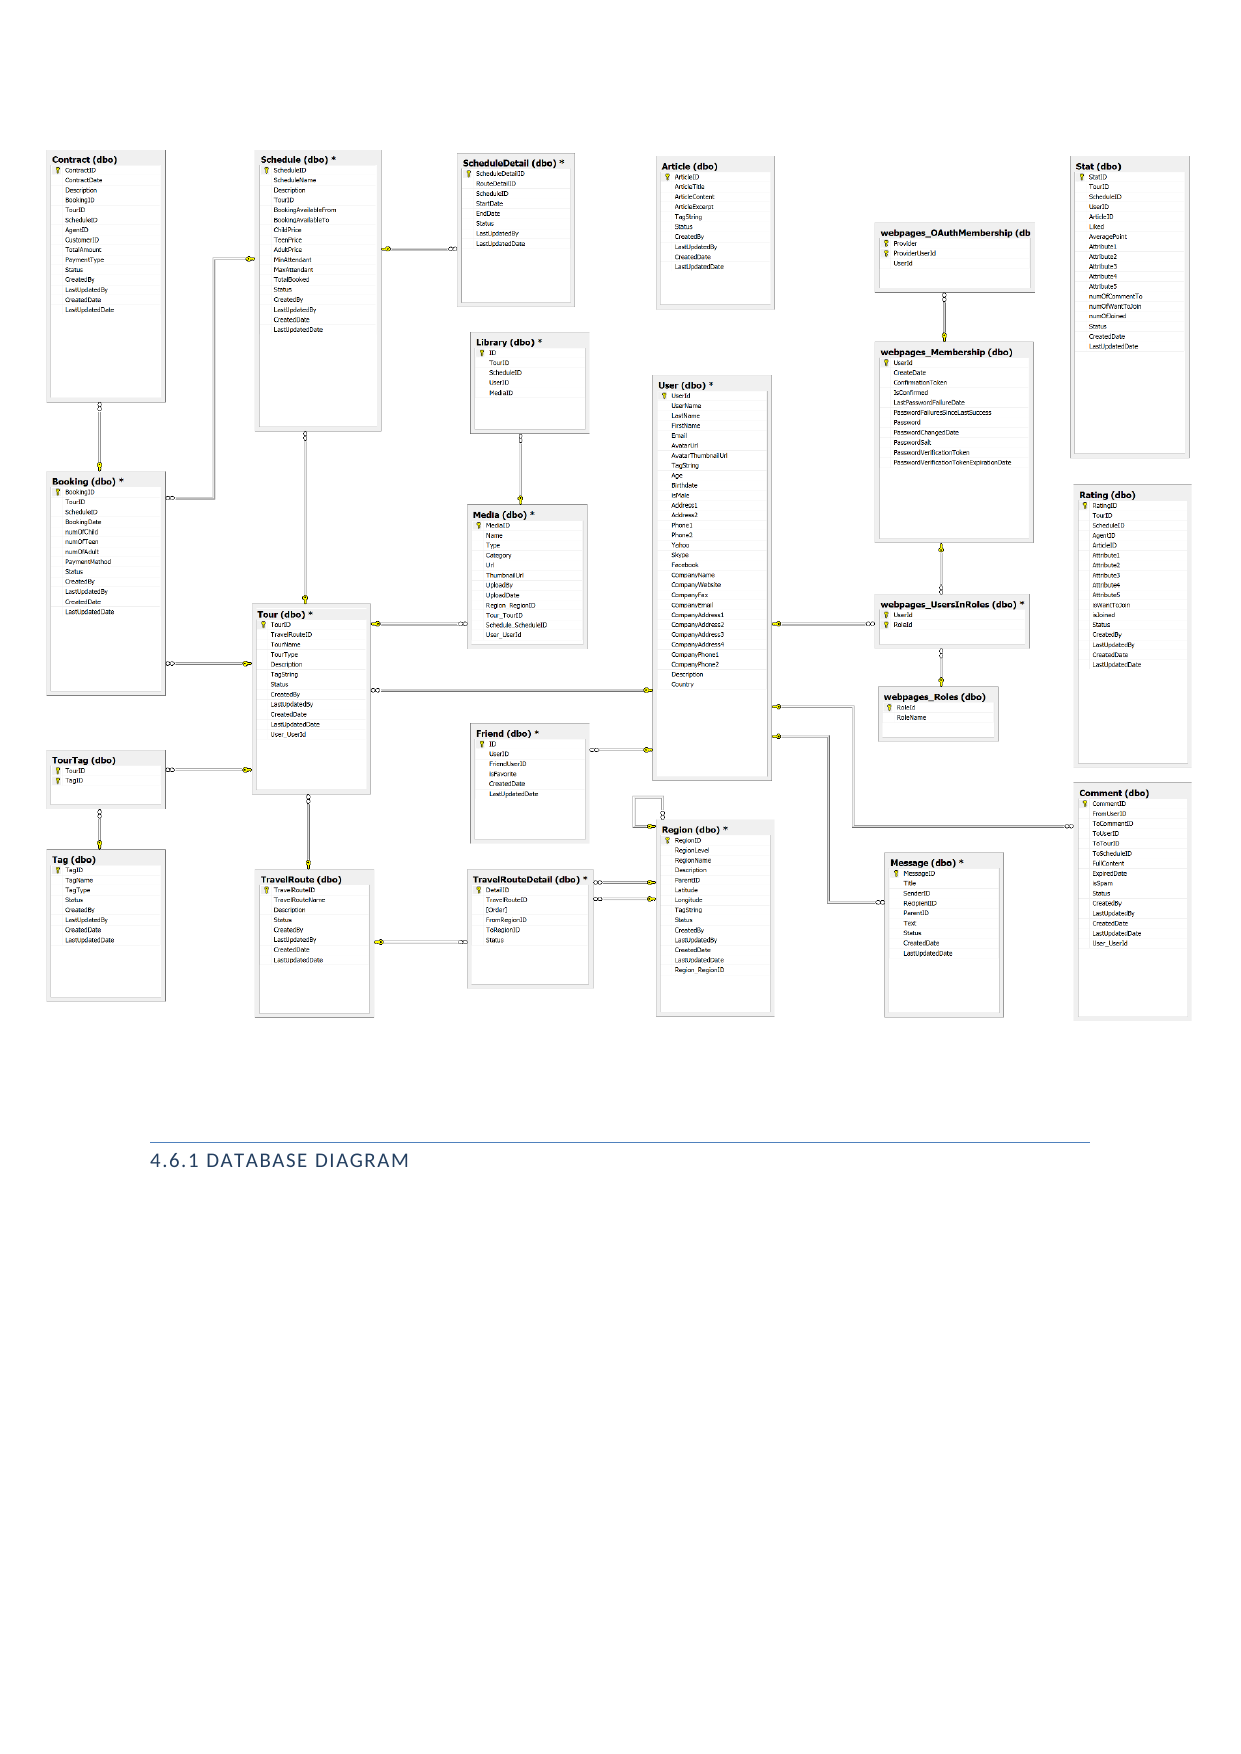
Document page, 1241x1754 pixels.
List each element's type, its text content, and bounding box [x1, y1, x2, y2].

subtitle 4.6.1 Database diagram [150, 1143, 1090, 1172]
picture [46, 150, 1192, 1021]
